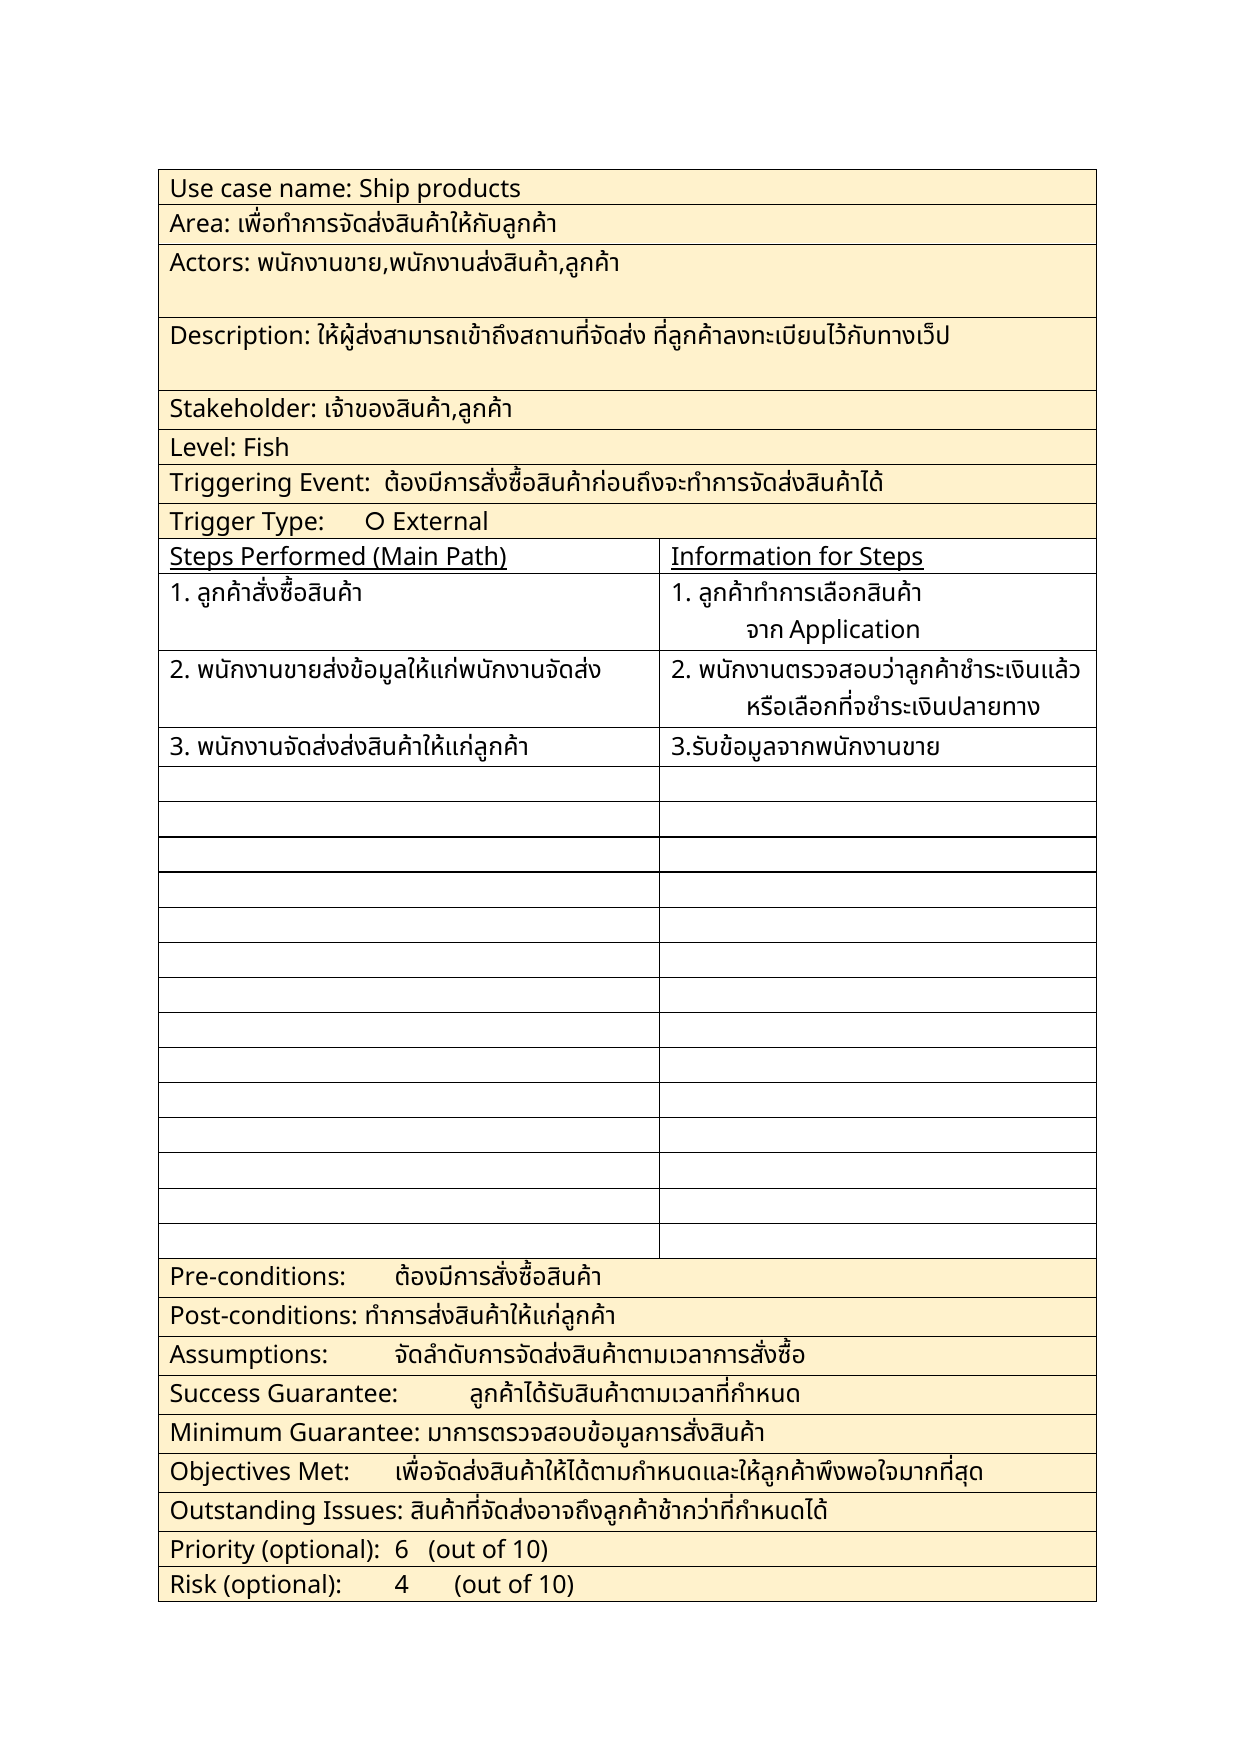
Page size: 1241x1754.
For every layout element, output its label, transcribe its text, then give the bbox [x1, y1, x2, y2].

table_cell [660, 1153, 1096, 1187]
table_cell [660, 1189, 1096, 1222]
table_cell [660, 908, 1096, 942]
table_cell 3. พนักงานจัดส่งส่งสินค้าให้แก่ลูกค้า [159, 728, 659, 766]
table_cell [660, 767, 1096, 801]
table_cell Trigger Type: External [159, 504, 1096, 538]
table_cell [660, 943, 1096, 977]
table_cell Objectives Met: เพื่อจัดส่งสินค้าให้ได้ตามกำหนดและให้ลูกค้าพึงพอใจมากที่สุด [159, 1454, 1096, 1492]
table_cell [660, 1013, 1096, 1047]
table_cell [660, 978, 1096, 1012]
table_cell [159, 873, 659, 907]
table_cell [660, 1048, 1096, 1082]
table_cell [159, 978, 659, 1012]
table_cell Post-conditions: ทำการส่งสินค้าให้แก่ลูกค้า [159, 1298, 1096, 1336]
table_cell Pre-conditions: ต้องมีการสั่งซื้อสินค้า [159, 1259, 1096, 1297]
table_cell [159, 1153, 659, 1187]
table_cell 2. พนักงานขายส่งข้อมูลให้แก่พนักงานจัดส่ง [159, 651, 659, 727]
table_cell [159, 1189, 659, 1222]
table_cell Steps Performed (Main Path) [159, 539, 659, 573]
table_cell [159, 943, 659, 977]
table_cell [660, 1224, 1096, 1258]
table_cell Description: ให้ผู้ส่งสามารถเข้าถึงสถานที่จัดส่ง ที่ลูกค้าลงทะเบียนไว้กับทางเว็ป [159, 318, 1096, 390]
table_cell [159, 908, 659, 942]
table_cell [159, 802, 659, 836]
table_cell 1. ลูกค้าสั่งซื้อสินค้า [159, 574, 659, 650]
table_cell Assumptions: จัดลำดับการจัดส่งสินค้าตามเวลาการสั่งซื้อ [159, 1337, 1096, 1375]
table_cell Actors: พนักงานขาย,พนักงานส่งสินค้า,ลูกค้า [159, 245, 1096, 317]
table_cell [660, 802, 1096, 836]
table_cell Risk (optional): 4 (out of 10) [159, 1567, 1096, 1601]
table_cell Area: เพื่อทำการจัดส่งสินค้าให้กับลูกค้า [159, 205, 1096, 243]
table_cell Level: Fish [159, 430, 1096, 464]
table_cell Information for Steps [660, 539, 1096, 573]
table_cell Stakeholder: เจ้าของสินค้า,ลูกค้า [159, 391, 1096, 429]
table_cell Success Guarantee: ลูกค้าได้รับสินค้าตามเวลาที่กำหนด [159, 1376, 1096, 1414]
table_cell [159, 1083, 659, 1117]
table_cell 2. พนักงานตรวจสอบว่าลูกค้าชำระเงินแล้วหรือเลือกที่จชำระเงินปลายทาง [660, 651, 1096, 727]
table_cell [159, 1118, 659, 1152]
table_header Use case name: Ship products [159, 170, 1096, 204]
table_cell [159, 1224, 659, 1258]
table_cell 1. ลูกค้าทำการเลือกสินค้าจากApplication [660, 574, 1096, 650]
table_cell Minimum Guarantee: มาการตรวจสอบข้อมูลการสั่งสินค้า [159, 1415, 1096, 1453]
table_cell [660, 873, 1096, 907]
table_cell [159, 1048, 659, 1082]
table_cell [660, 1083, 1096, 1117]
table_cell 3.รับข้อมูลจากพนักงานขาย [660, 728, 1096, 766]
table_cell [660, 1118, 1096, 1152]
table_cell [159, 767, 659, 801]
table_cell Outstanding Issues: สินค้าที่จัดส่งอาจถึงลูกค้าช้ากว่าที่กำหนดได้ [159, 1493, 1096, 1531]
table_cell [660, 838, 1096, 871]
table_cell [159, 838, 659, 871]
table_cell Triggering Event: ต้องมีการสั่งซื้อสินค้าก่อนถึงจะทำการจัดส่งสินค้าได้ [159, 465, 1096, 503]
table_cell Priority (optional): 6 (out of 10) [159, 1532, 1096, 1566]
table_cell [159, 1013, 659, 1047]
